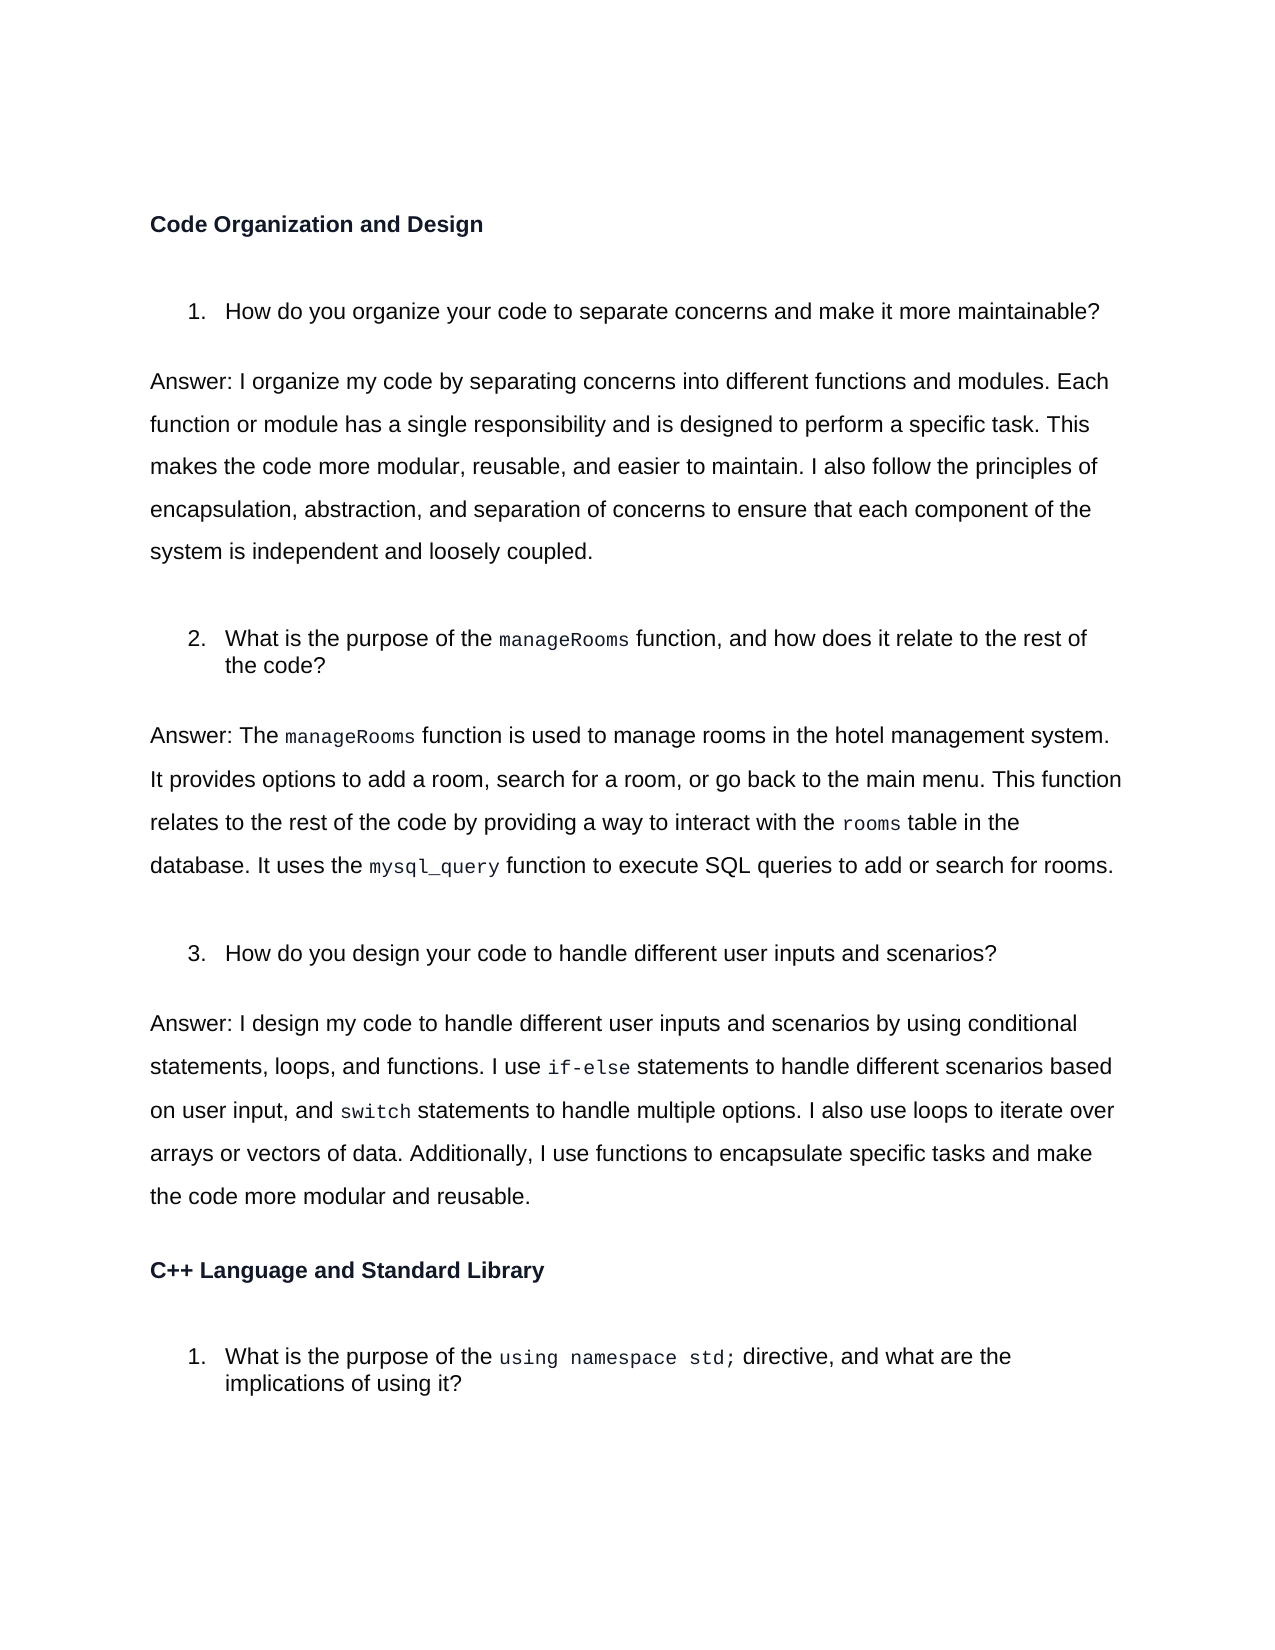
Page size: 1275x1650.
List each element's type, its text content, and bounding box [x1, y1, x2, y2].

text Answer: I design my code to handle different user inputs and scenarios by using conditional statements, loops, and functions. I use if-else statements to handle different scenarios based on user input, and switch statements to handle multiple options. I also use loops to iterate over arrays or vectors of data. Additionally, I use functions to encapsulate specific tasks and make the code more modular and reusable. [150, 1010, 1125, 1209]
list How do you design your code to handle different user inputs and scenarios? [187, 940, 1125, 967]
text C++ Language and Standard Library [150, 1257, 1125, 1283]
list What is the purpose of the manageRooms function, and how does it relate to the rest of the code? [187, 625, 1125, 678]
text Answer: I organize my code by separating concerns into different functions and modules. Each function or module has a single responsibility and is designed to perform a specific task. This makes the code more modular, reusable, and easier to maintain. I also follow the principles of encapsulation, abstraction, and separation of concerns to ensure that each component of the system is independent and loosely coupled. [150, 368, 1125, 565]
list What is the purpose of the using namespace std; directive, and what are the implications of using it? [187, 1343, 1125, 1397]
list How do you organize your code to separate concerns and make it more maintainable? [187, 298, 1125, 324]
text Code Organization and Design [150, 211, 1125, 238]
text Answer: The manageRooms function is used to manage rooms in the hotel management system. It provides options to add a room, search for a room, or go back to the main menu. This function relates to the rest of the code by providing a way to interact with the rooms table in the database. It uses the mysql_query function to execute SQL queries to add or search for rooms. [150, 722, 1125, 879]
